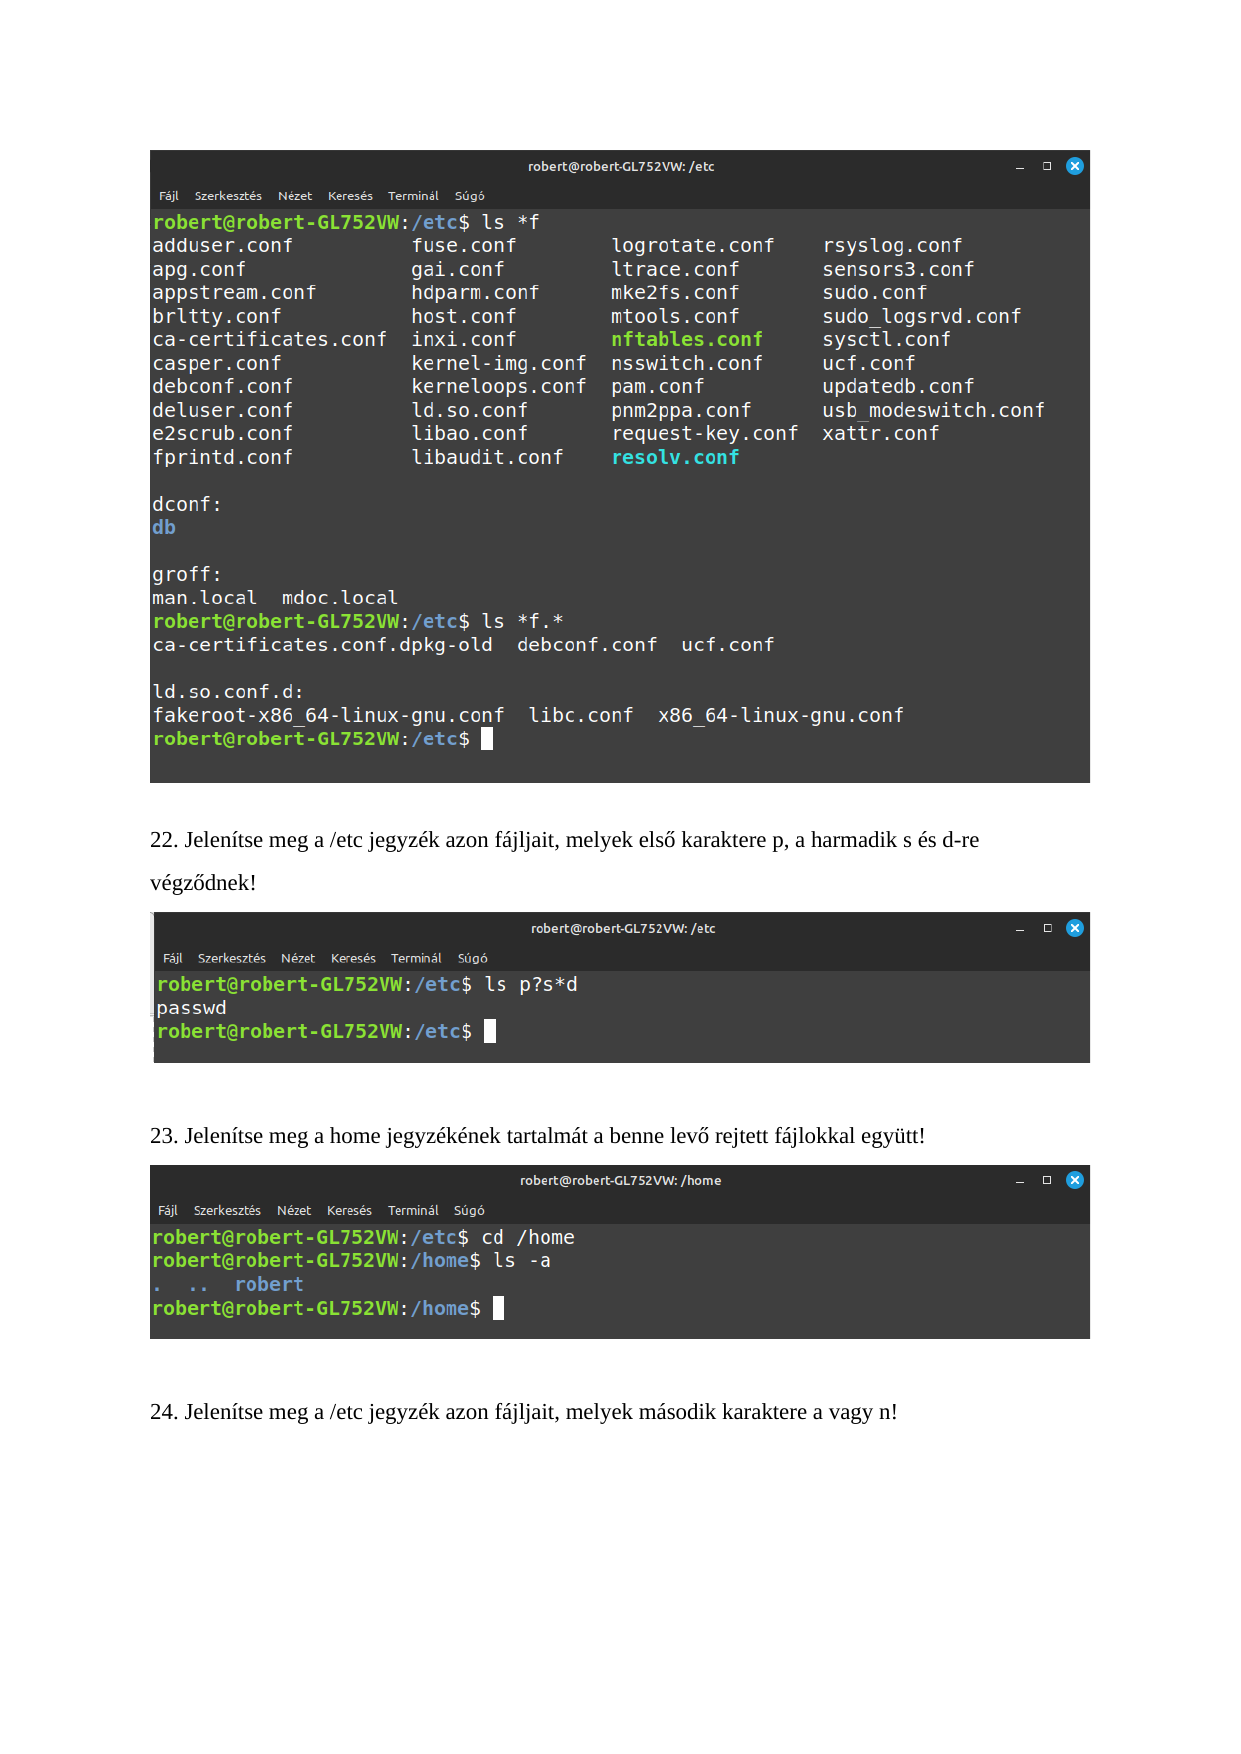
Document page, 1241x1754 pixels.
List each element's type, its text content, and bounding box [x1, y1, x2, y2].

text 24. Jelenítse meg a /etc jegyzék azon fájljait, melyek második karaktere a vagy n! [150, 1398, 1090, 1424]
text 22. Jelenítse meg a /etc jegyzék azon fájljait, melyek első karaktere p, a harmadik s és d-re [150, 826, 1090, 852]
picture [150, 1165, 1091, 1339]
picture [150, 150, 1091, 783]
picture [150, 912, 1091, 1063]
text végződnek! [150, 869, 1090, 895]
text 23. Jelenítse meg a home jegyzékének tartalmát a benne levő rejtett fájlokkal együtt! [150, 1122, 1090, 1148]
